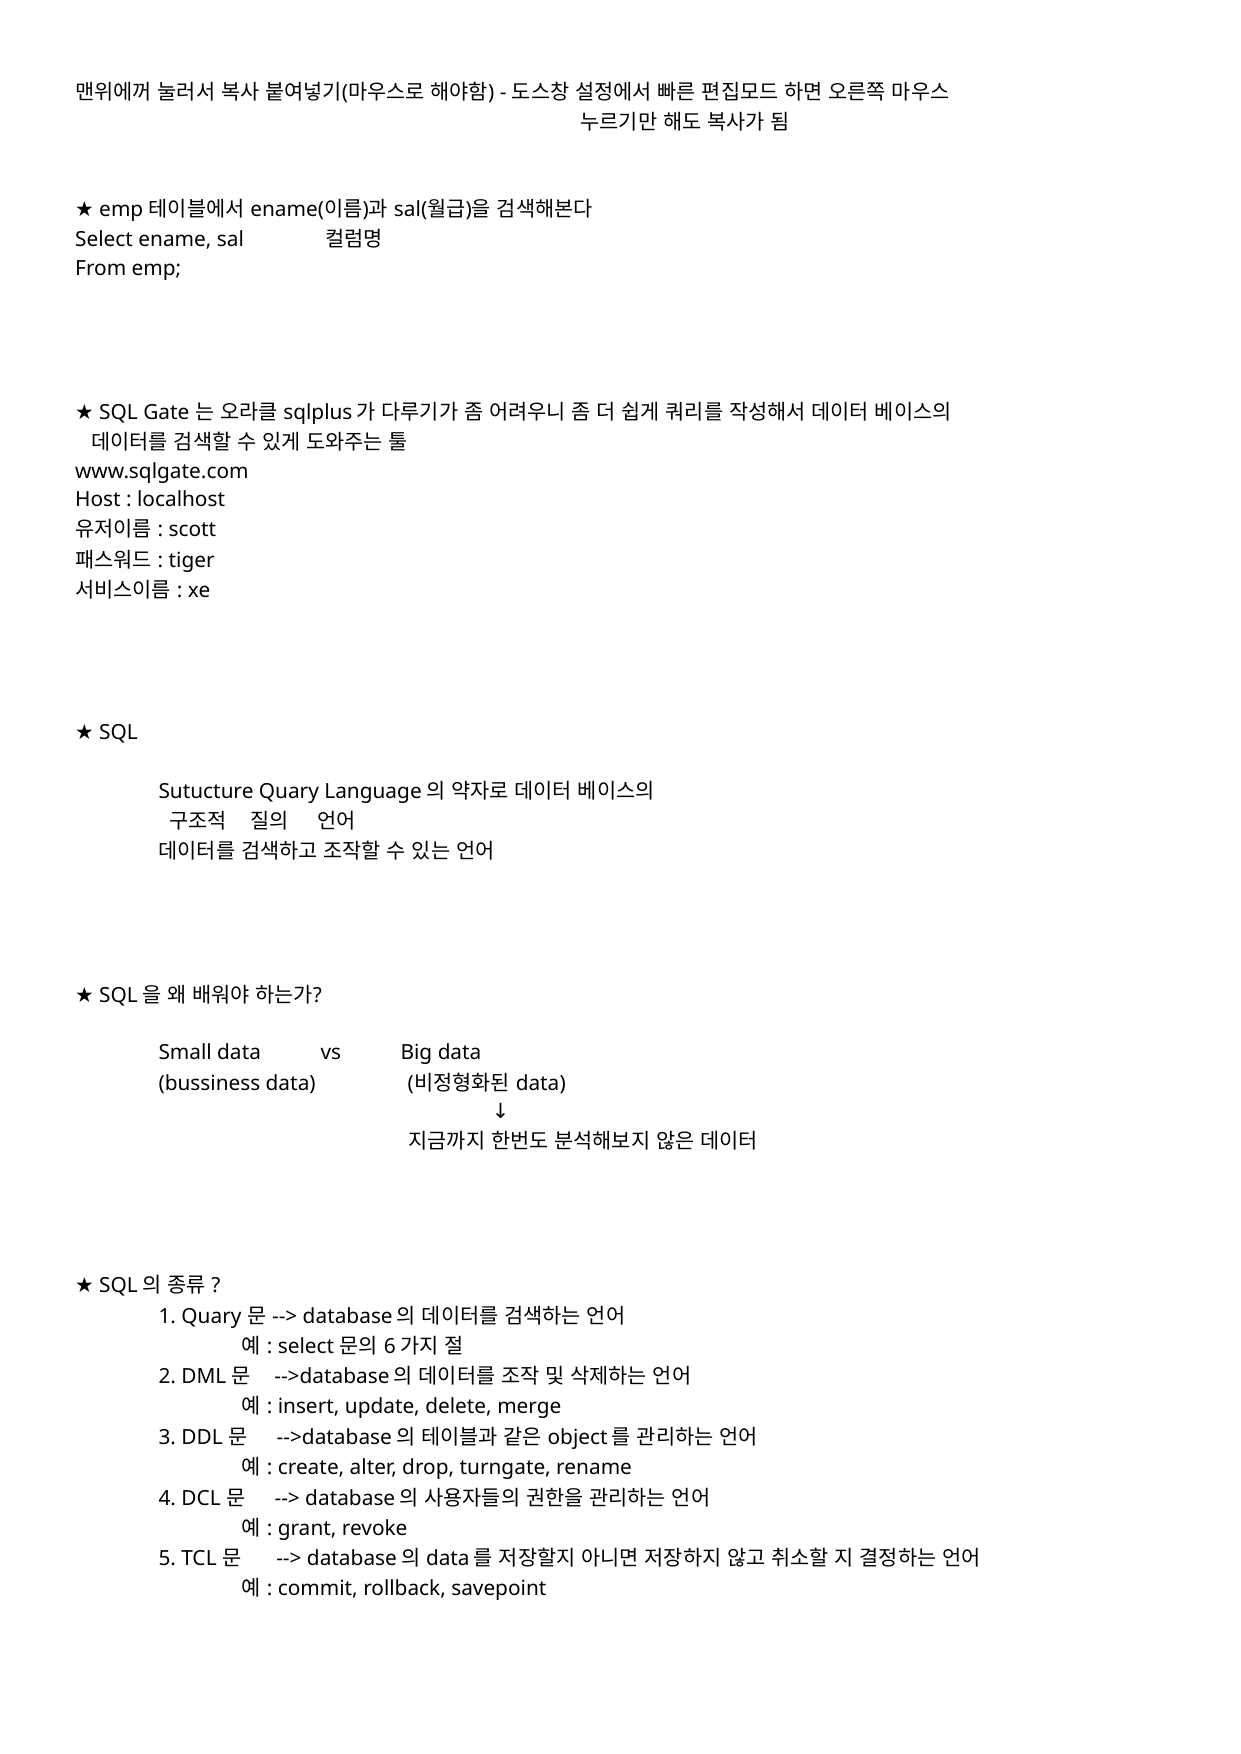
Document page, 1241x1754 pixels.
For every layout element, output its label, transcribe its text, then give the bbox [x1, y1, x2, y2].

text 데이터를 검색할 수 있게 도와주는 툴 [75, 426, 1165, 456]
text 5. TCL 문 --> database의 data를 저장할지 아니면 저장하지 않고 취소할 지 결정하는 언어 [75, 1541, 1165, 1572]
text Host : localhost [75, 484, 1165, 513]
text 예 : commit, rollback, savepoint [75, 1572, 1165, 1602]
text 누르기만 해도 복사가 됨 [75, 105, 1165, 136]
text ★ SQL의 종류 ? [75, 1268, 1165, 1299]
text ★ SQL Gate 는 오라클 sqlplus가 다루기가 좀 어려우니 좀 더 쉽게 쿼리를 작성해서 데이터 베이스의 [75, 395, 1165, 426]
text 예 : insert, update, delete, merge [75, 1390, 1165, 1420]
text 3. DDL 문 -->database의 테이블과 같은 object를 관리하는 언어 [75, 1420, 1165, 1450]
text (bussiness data) (비정형화된 data) [75, 1066, 1165, 1096]
text 맨위에꺼 눌러서 복사 붙여넣기(마우스로 해야함) - 도스창 설정에서 빠른 편집모드 하면 오른쪽 마우스 [75, 75, 1165, 105]
text Select ename, sal 컬럼명 [75, 223, 1165, 253]
text ★ SQL을 왜 배워야 하는가? [75, 979, 1165, 1009]
text ↓ [75, 1096, 1165, 1124]
text 4. DCL 문 --> database의 사용자들의 권한을 관리하는 언어 [75, 1481, 1165, 1511]
text Small data vs Big data [75, 1037, 1165, 1066]
text 서비스이름 : xe [75, 573, 1165, 603]
text 유저이름 : scott [75, 513, 1165, 543]
text 예 : create, alter, drop, turngate, rename [75, 1450, 1165, 1481]
text ★ SQL [75, 717, 1165, 746]
text www.sqlgate.com [75, 456, 1165, 484]
text 예 : grant, revoke [75, 1511, 1165, 1541]
text Sutucture Quary Language의 약자로 데이터 베이스의 [75, 774, 1165, 804]
text 패스워드 : tiger [75, 543, 1165, 573]
text 구조적 질의 언어 [75, 804, 1165, 835]
text 2. DML 문 -->database의 데이터를 조작 및 삭제하는 언어 [75, 1359, 1165, 1390]
text ★ emp 테이블에서 ename(이름)과 sal(월급)을 검색해본다 [75, 192, 1165, 223]
text 데이터를 검색하고 조작할 수 있는 언어 [75, 835, 1165, 865]
text 1. Quary 문 --> database의 데이터를 검색하는 언어 [75, 1299, 1165, 1329]
text 예 : select 문의 6가지 절 [75, 1329, 1165, 1359]
text 지금까지 한번도 분석해보지 않은 데이터 [75, 1124, 1165, 1155]
text From emp; [75, 253, 1165, 281]
